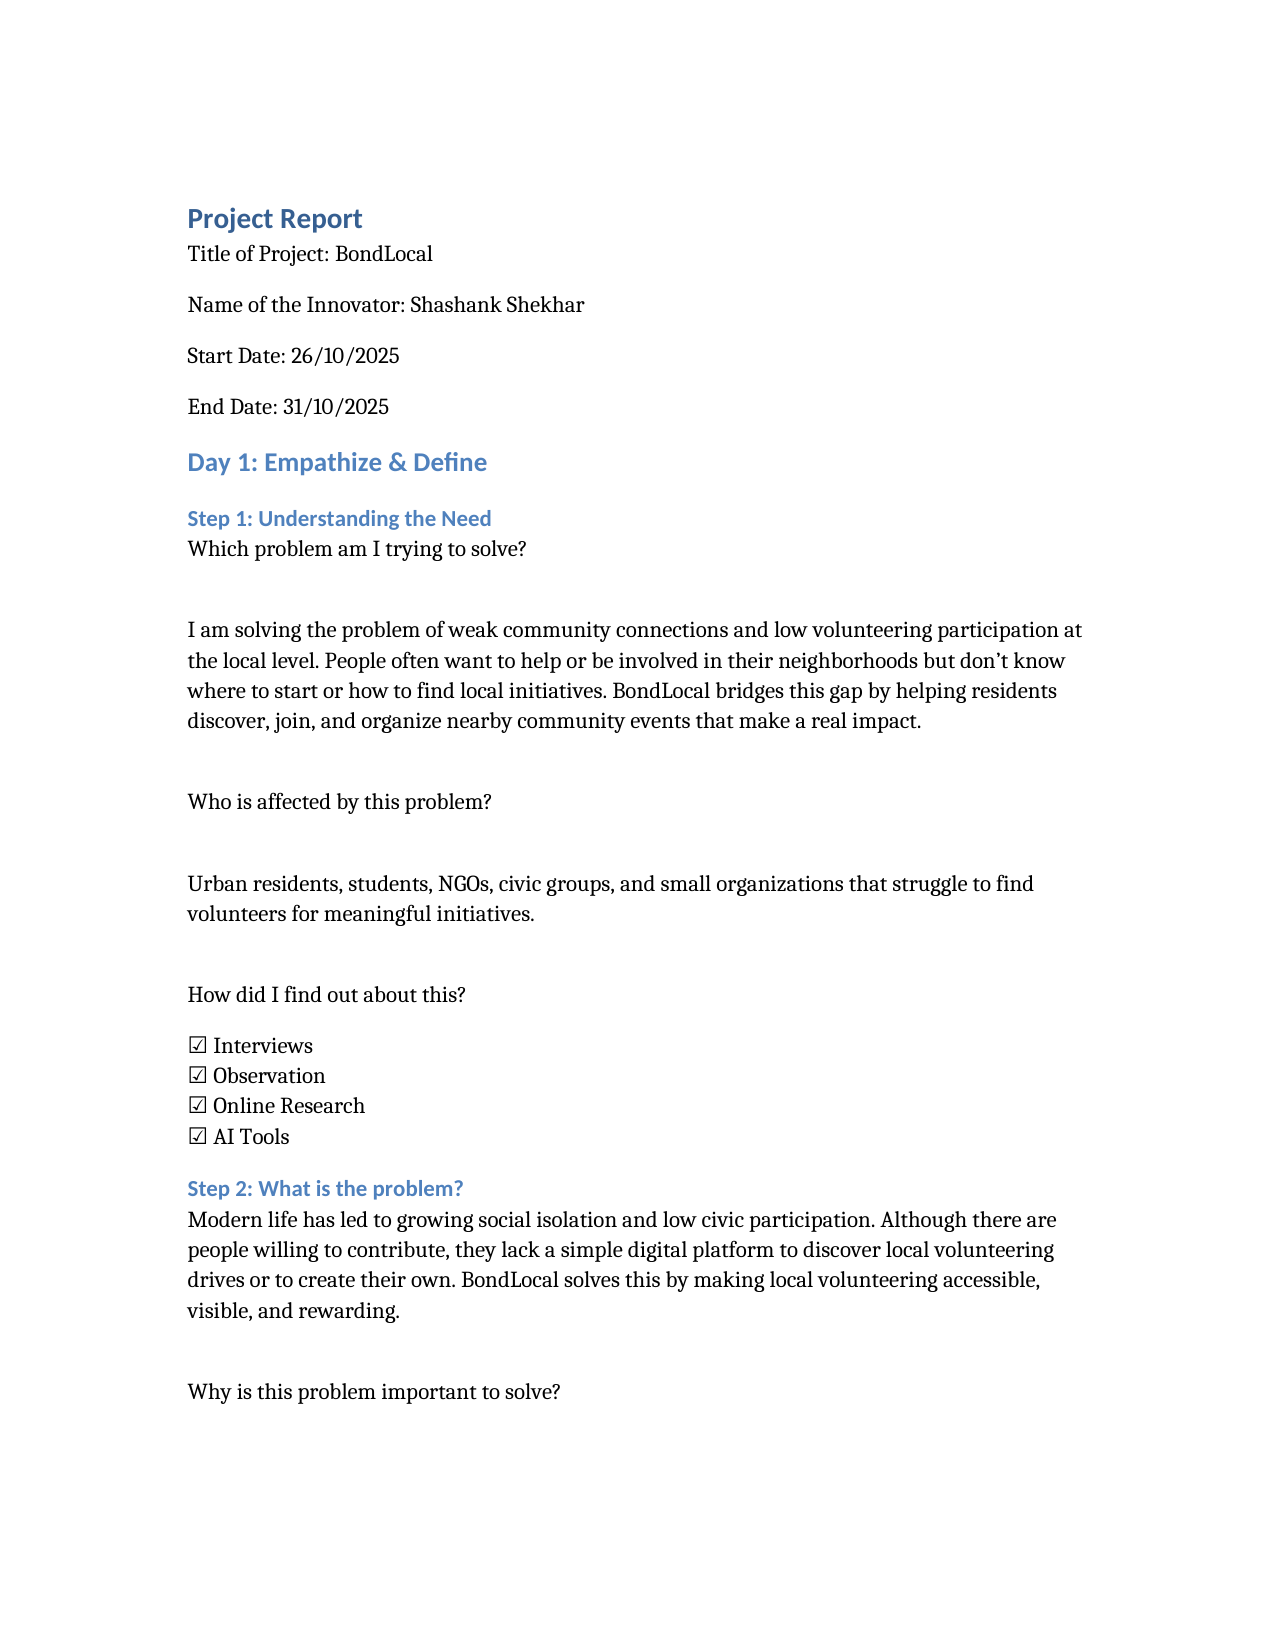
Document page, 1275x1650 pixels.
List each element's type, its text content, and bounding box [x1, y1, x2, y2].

text Urban residents, students, NGOs, civic groups, and small organizations that struggle to find volunteers for meaningful initiatives. [187, 870, 1087, 927]
text Name of the Innovator: Shashank Shekhar [187, 292, 1087, 318]
subtitle Day 1: Empathize & Define [187, 445, 1087, 478]
text Modern life has led to growing social isolation and low civic participation. Although there are people willing to contribute, they lack a simple digital platform to discover local volunteering drives or to create their own. BondLocal solves this by making local volunteering accessible, visible, and rewarding. [187, 1207, 1087, 1324]
text Who is affected by this problem? [187, 759, 1087, 846]
text Title of Project: BondLocal [187, 241, 1087, 267]
subtitle Step 1: Understanding the Need [187, 504, 1087, 532]
text Which problem am I trying to solve? [187, 536, 1087, 593]
text ☑ Interviews ☑ Observation ☑ Online Research ☑ AI Tools [187, 1033, 1087, 1150]
text I am solving the problem of weak community connections and low volunteering participation at the local level. People often want to help or be involved in their neighborhoods but don’t know where to start or how to find local initiatives. BondLocal bridges this gap by helping residents discover, join, and organize nearby community events that make a real impact. [187, 617, 1087, 734]
text End Date: 31/10/2025 [187, 394, 1087, 420]
text Start Date: 26/10/2025 [187, 343, 1087, 369]
text Why is this problem important to solve? [187, 1348, 1087, 1405]
text How did I find out about this? [187, 952, 1087, 1008]
subtitle Step 2: What is the problem? [187, 1174, 1087, 1203]
subtitle Project Report [187, 200, 1087, 236]
